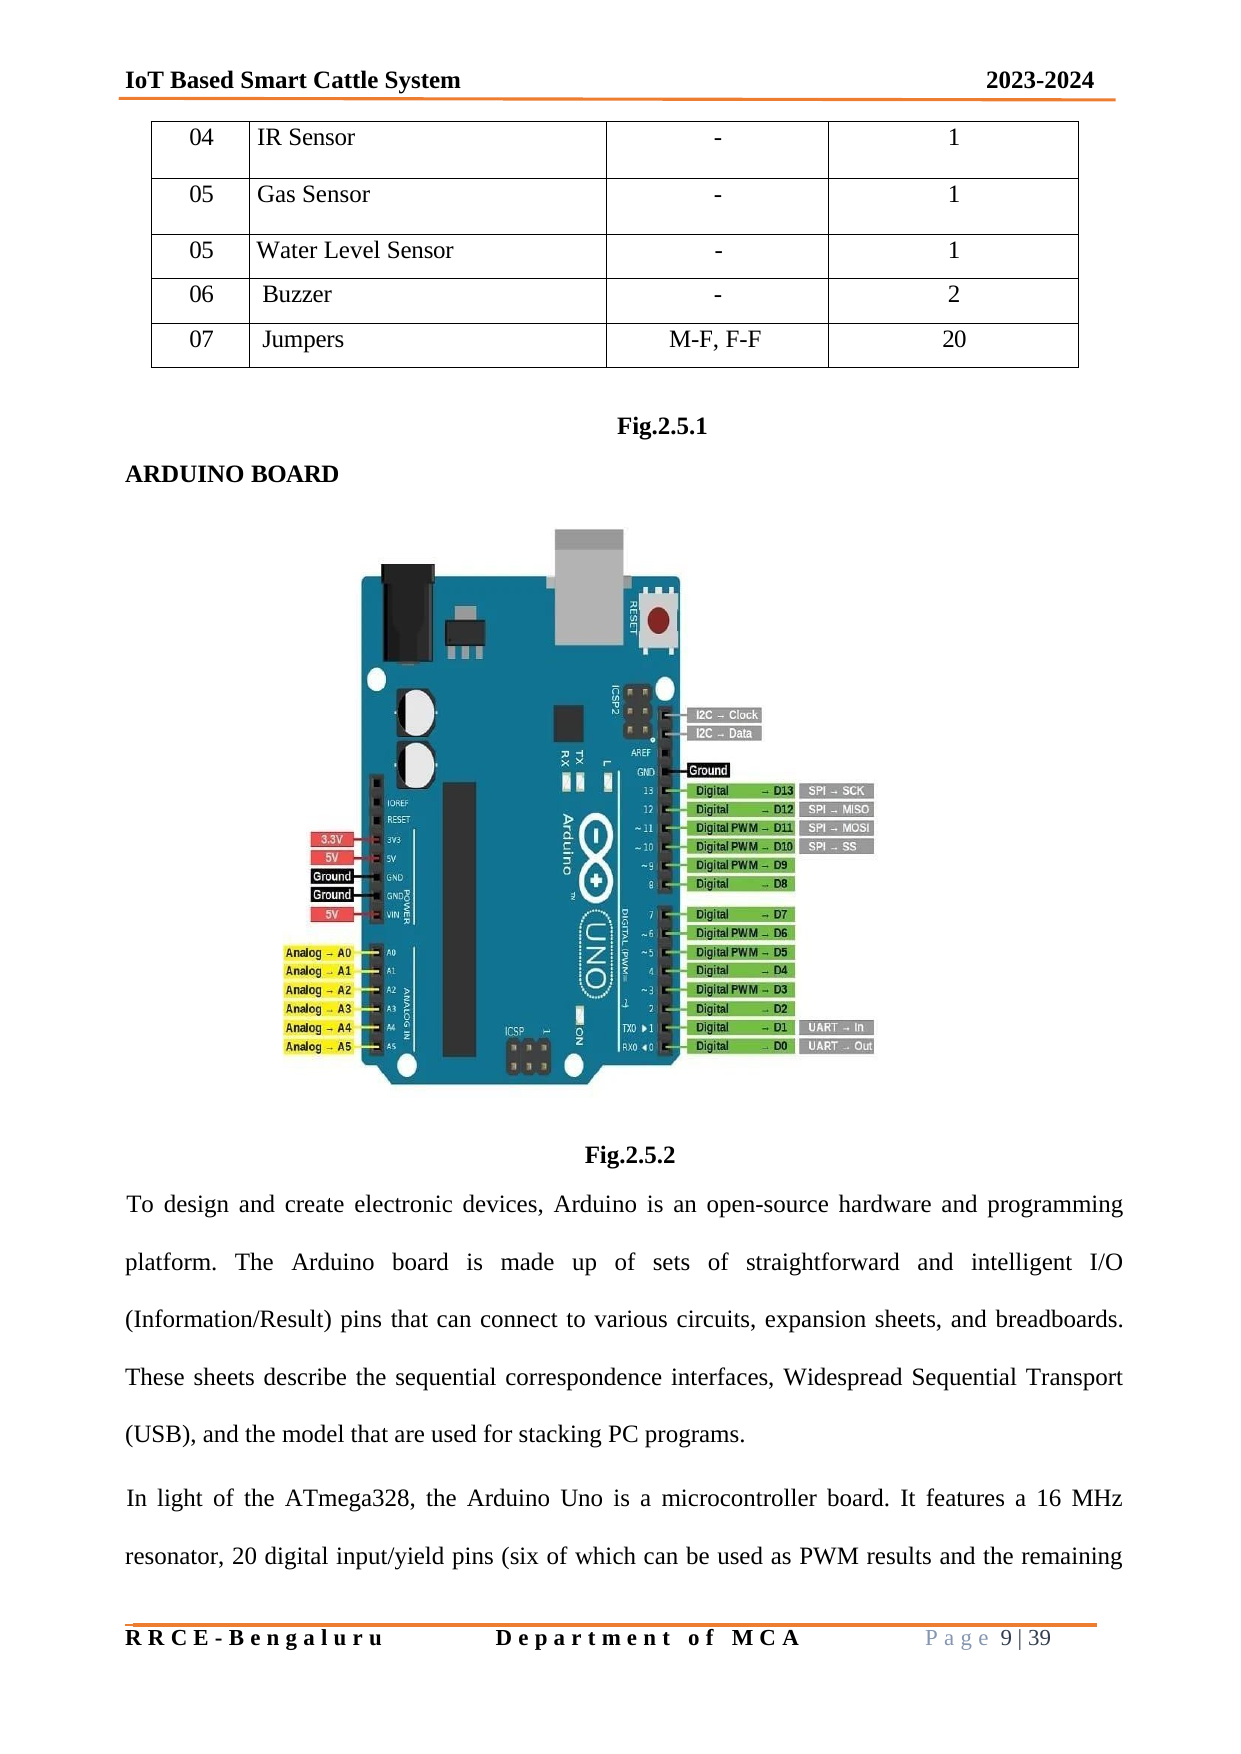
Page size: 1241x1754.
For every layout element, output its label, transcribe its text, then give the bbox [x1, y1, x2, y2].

table_cell - [607, 235, 828, 278]
table_cell - [607, 122, 828, 177]
table_cell - [607, 179, 828, 234]
list Fig.2.5.1 [200, 411, 1124, 440]
table_cell 20 [829, 324, 1078, 367]
table_cell 2 [829, 279, 1078, 322]
table_cell Jumpers [250, 324, 606, 367]
table_cell 1 [829, 122, 1078, 177]
table_cell 04 [152, 122, 249, 177]
table_cell Gas Sensor [250, 179, 606, 234]
table_cell 07 [152, 324, 249, 367]
table_cell 1 [829, 179, 1078, 234]
table_cell Buzzer [250, 279, 606, 322]
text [125, 1483, 1124, 1569]
table_cell IR Sensor [250, 122, 606, 177]
table_cell 06 [152, 279, 249, 322]
subtitle ARDUINO BOARD [125, 459, 1124, 487]
table_cell 05 [152, 235, 249, 278]
table_cell 1 [829, 235, 1078, 278]
text To design and create electronic devices, Arduino is an open-source hardware and programming platform. The Arduino board is made up of sets of straightforward and intelligent I/O (Information/Result) pins that can connect to various circuits, expansion sheets, and breadboards. These sheets describe the sequential correspondence interfaces, Widespread Sequential Transport (USB), and the model that are used for stacking PC programs. [125, 1189, 1124, 1448]
table_cell M-F, F-F [607, 324, 828, 367]
picture [282, 527, 878, 1098]
table_cell - [607, 279, 828, 322]
table_cell Water Level Sensor [250, 235, 606, 278]
table_cell 05 [152, 179, 249, 234]
